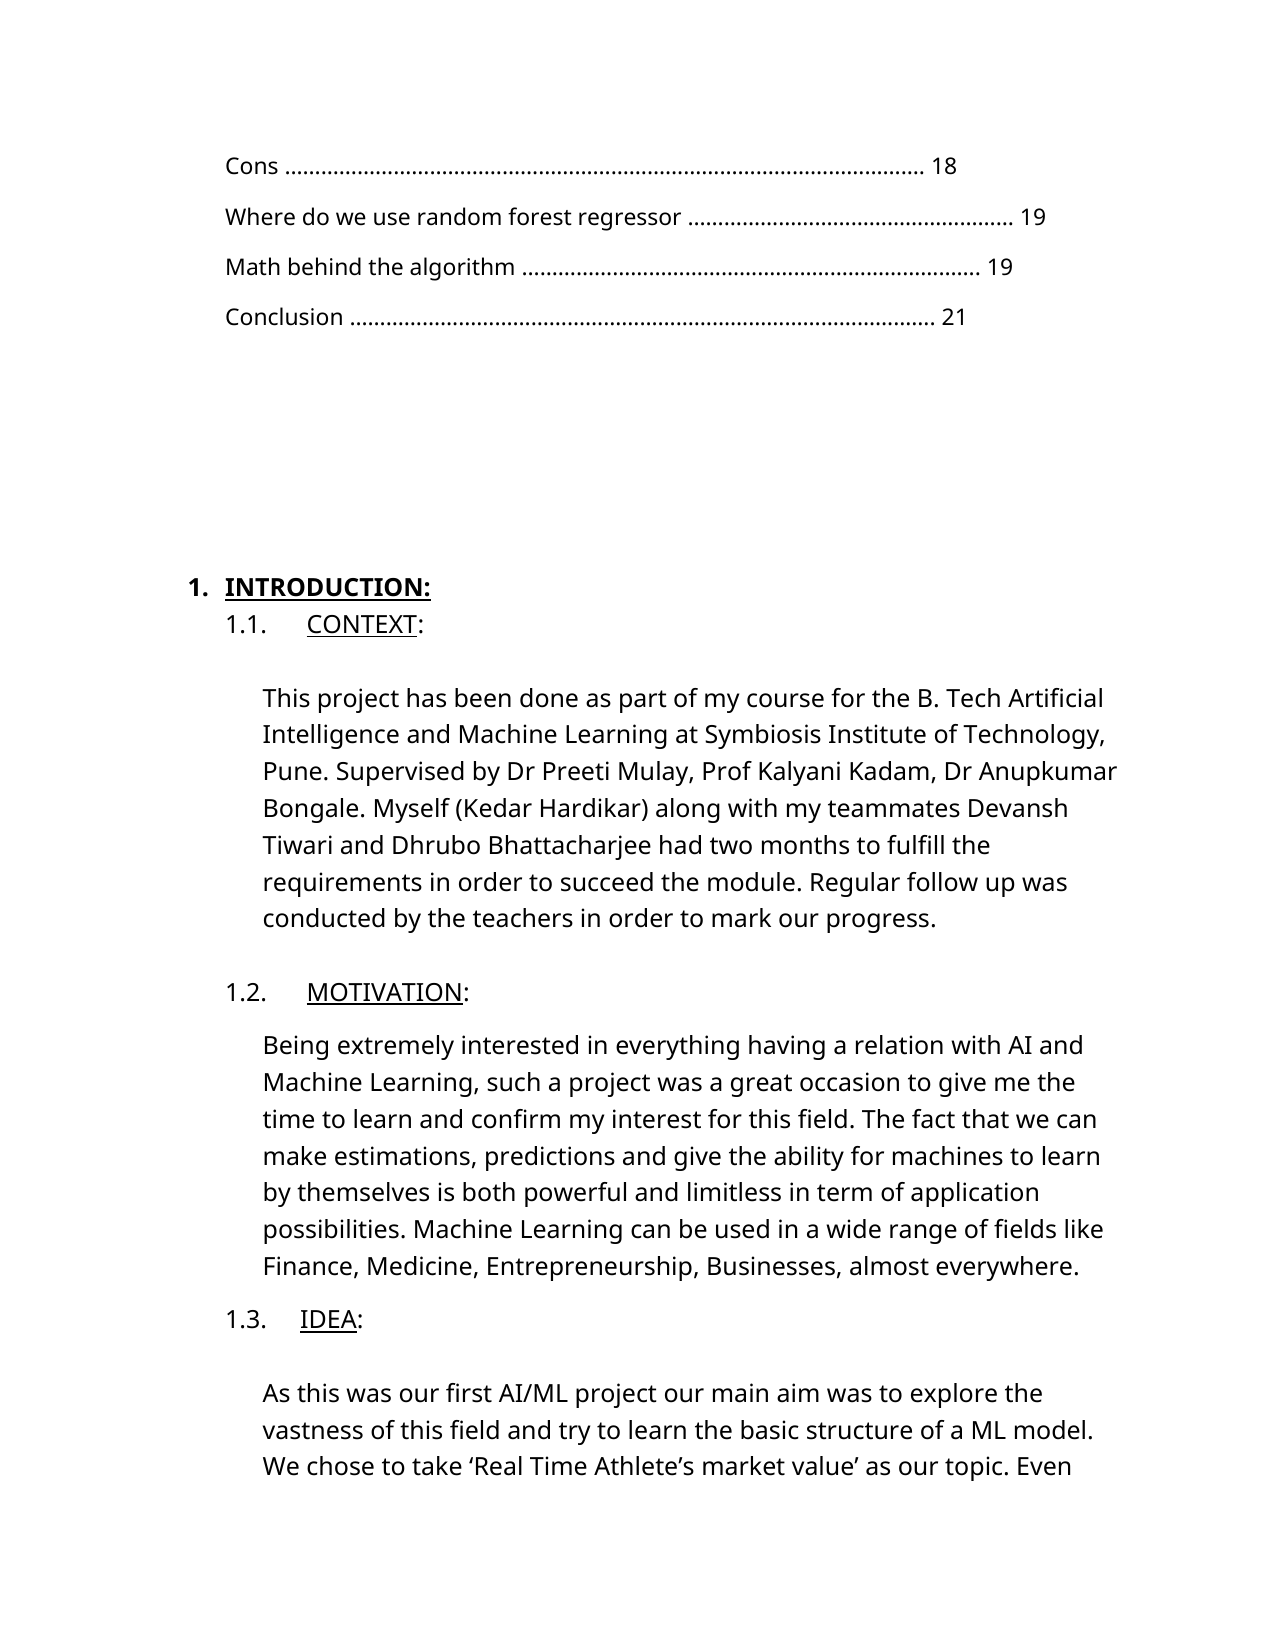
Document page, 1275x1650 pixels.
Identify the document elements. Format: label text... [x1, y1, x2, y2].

list CONTEXT: [225, 607, 1125, 641]
list MOTIVATION: [225, 974, 1125, 1008]
text Being extremely interested in everything having a relation with AI and Machine Learning, such a project was a great occasion to give me the time to learn and confirm my interest for this field. The fact that we can make estimations, predictions and give the ability for machines to learn by themselves is both powerful and limitless in term of application possibilities. Machine Learning can be used in a wide range of fields like Finance, Medicine, Entrepreneurship, Businesses, almost everywhere. [262, 1028, 1125, 1283]
list This project has been done as part of my course for the B. Tech Artificial Intelligence and Machine Learning at Symbiosis Institute of Technology, Pune. Supervised by Dr Preeti Mulay, Prof Kalyani Kadam, Dr Anupkumar Bongale. Myself (Kedar Hardikar) along with my teammates Devansh Tiwari and Dhrubo Bhattacharjee had two months to fulfill the requirements in order to succeed the module. Regular follow up was conducted by the teachers in order to mark our progress. [262, 680, 1125, 935]
list INTRODUCTION: [187, 570, 1125, 604]
list IDEA: [225, 1302, 1125, 1336]
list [262, 1376, 1125, 1483]
